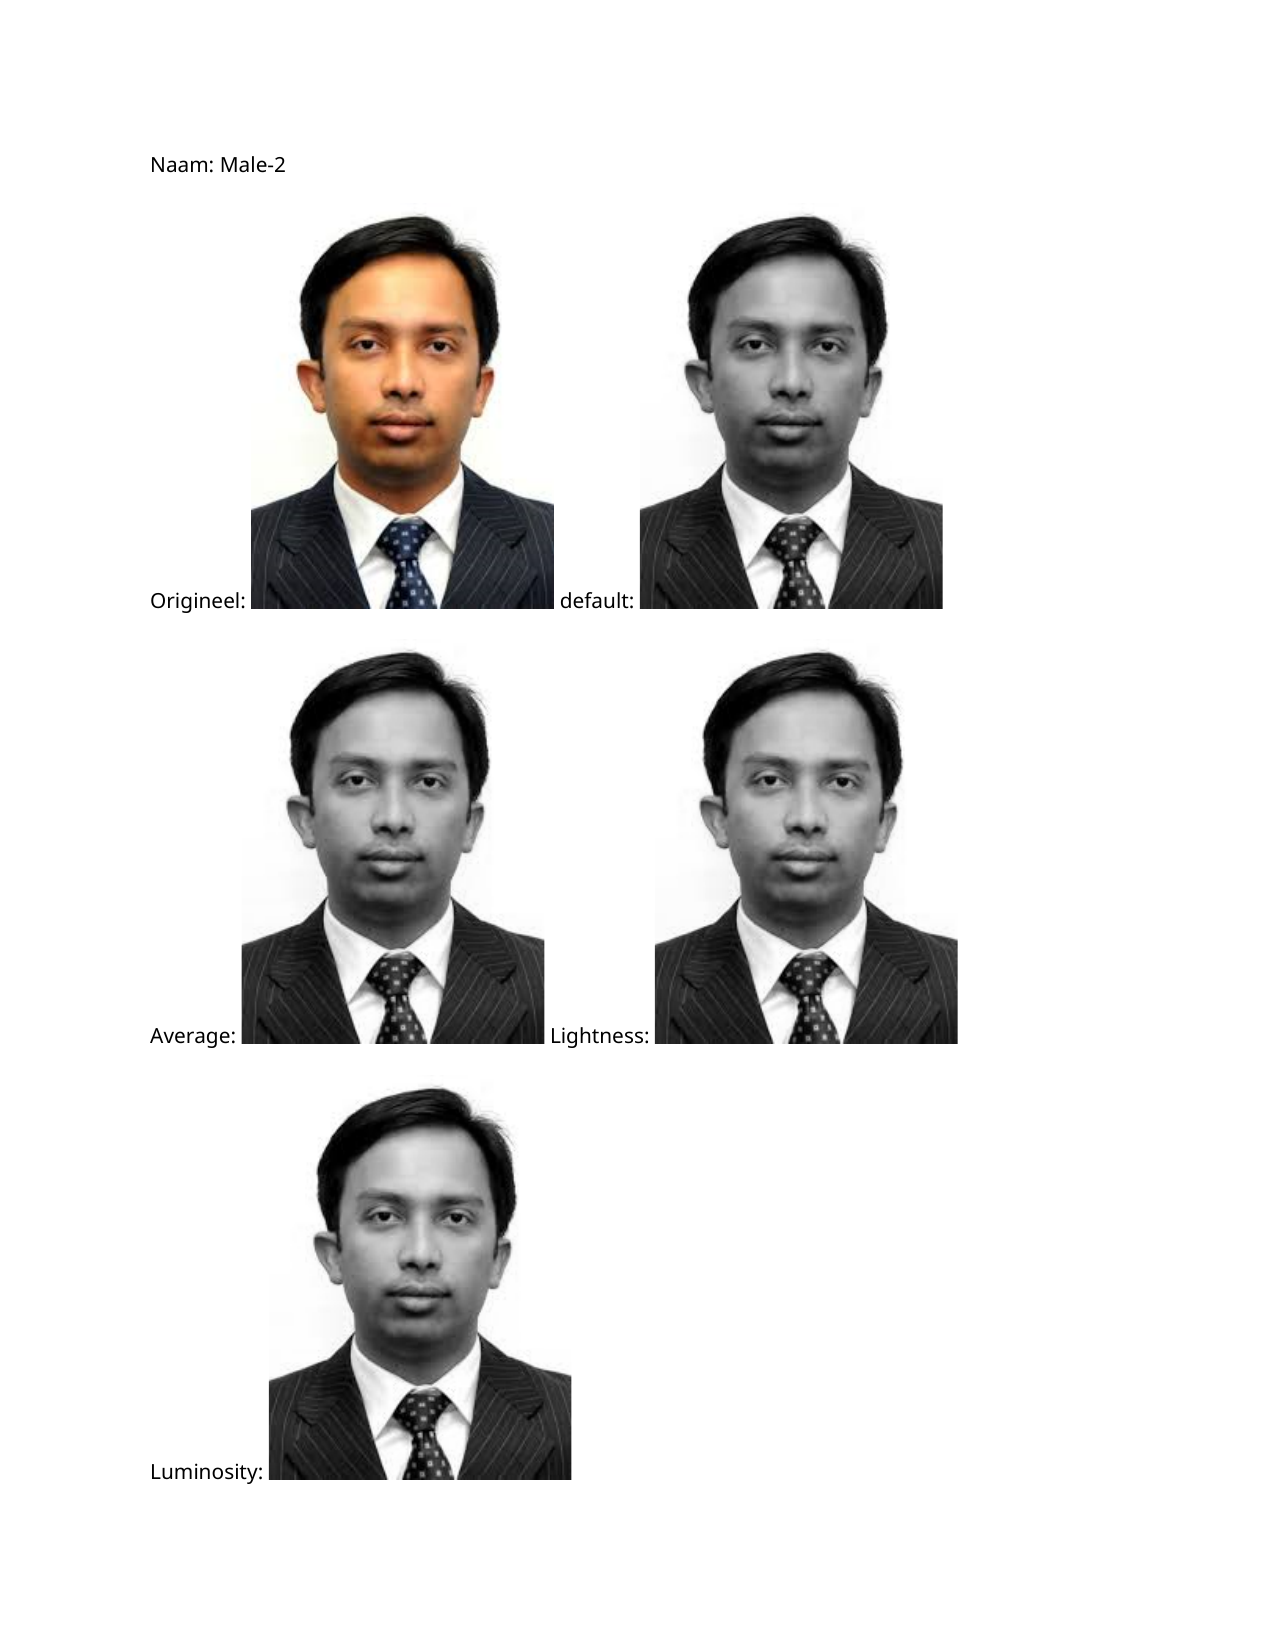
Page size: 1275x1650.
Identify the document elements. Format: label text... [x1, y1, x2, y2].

picture [639, 203, 943, 609]
picture [251, 203, 554, 609]
picture [268, 1075, 572, 1480]
picture [654, 639, 958, 1044]
text Naam: Male-2 [150, 150, 1125, 178]
picture [241, 639, 545, 1044]
